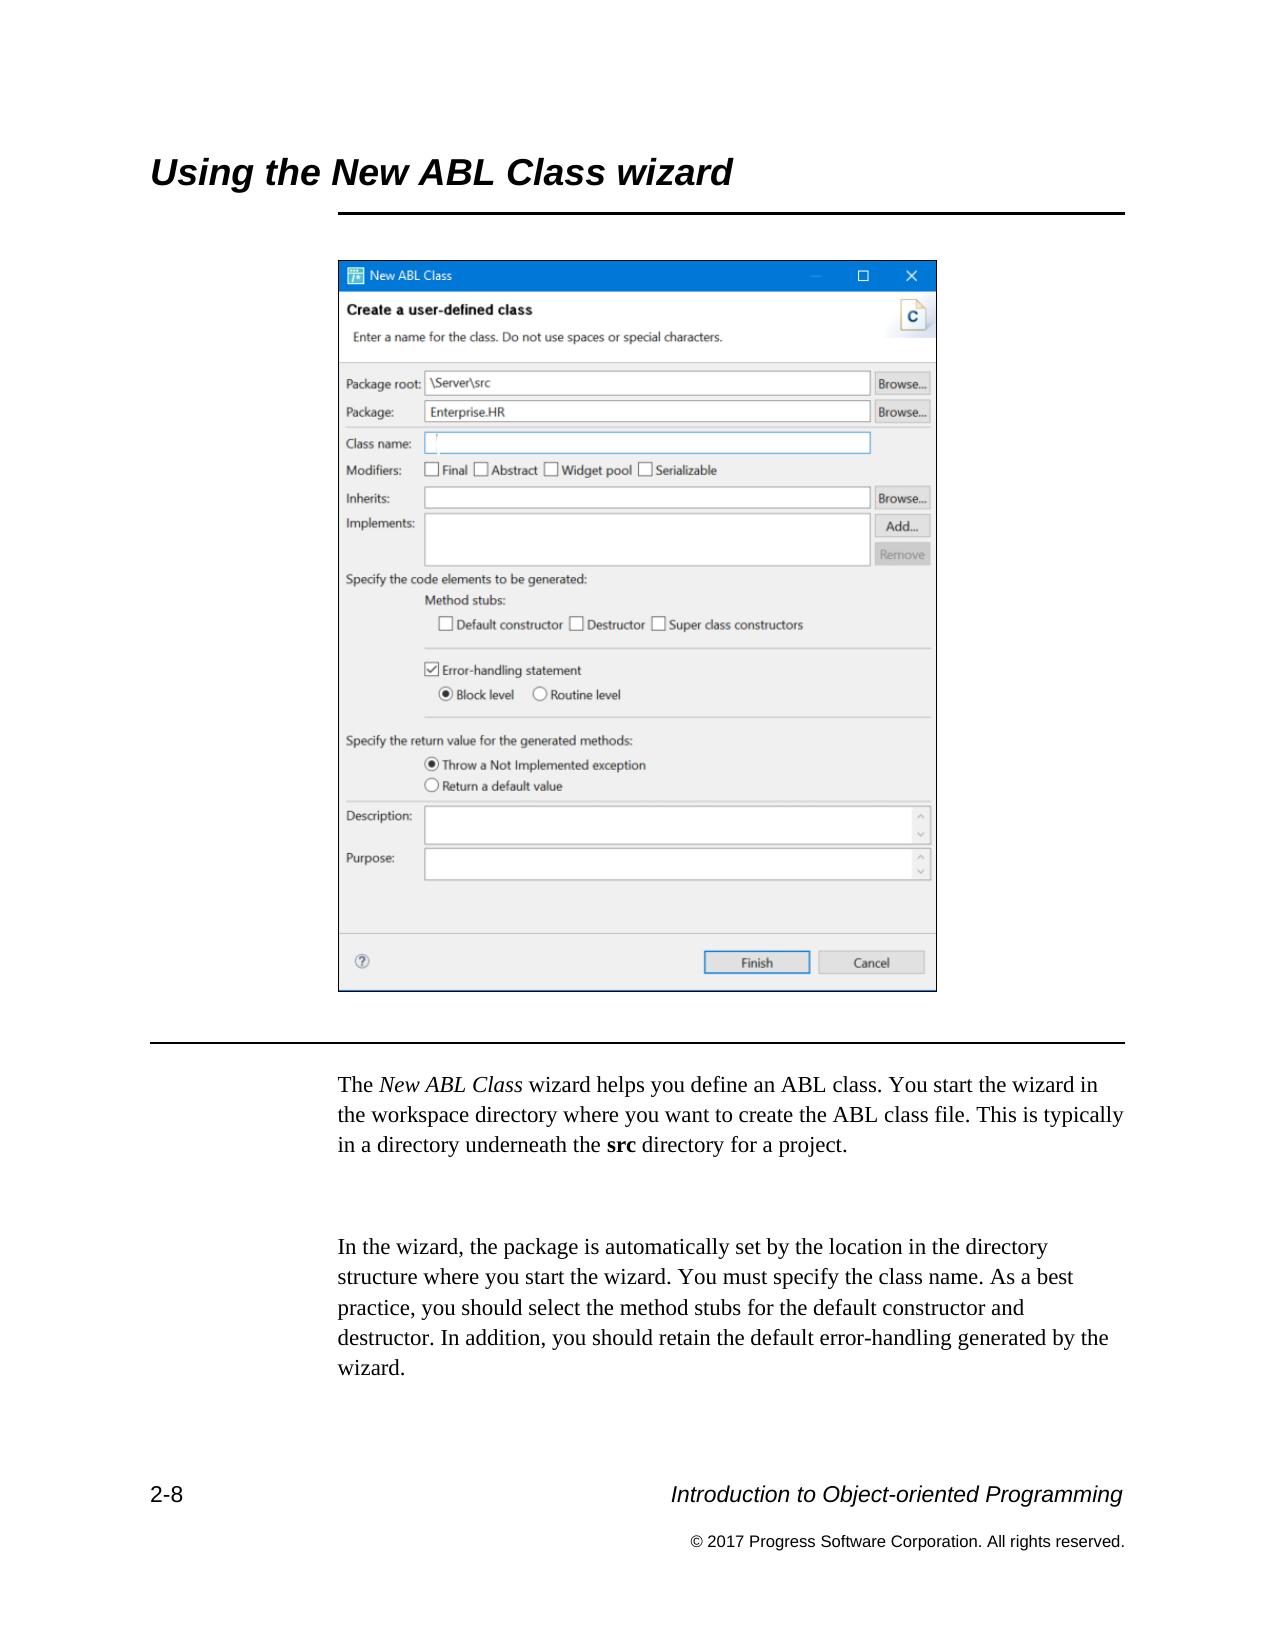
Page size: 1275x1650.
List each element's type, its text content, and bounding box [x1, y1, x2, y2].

text New ABL class, wizard, defineThe New ABL Class wizard helps you define an ABL class. You start the wizard in the workspace directory where you want to create the ABL class file. This is typically in a directory underneath the src directory for a project. [337, 1071, 1125, 1157]
text In the wizard, the package is automatically set by the location in the directory structure where you start the wizard. You must specify the class name. As a best practice, you should select the method stubs for the default constructor and destructor. In addition, you should retain the default error-handling generated by the wizard. [337, 1233, 1125, 1380]
subtitle Using the New ABL Class wizard [150, 150, 1125, 193]
picture [339, 261, 936, 991]
